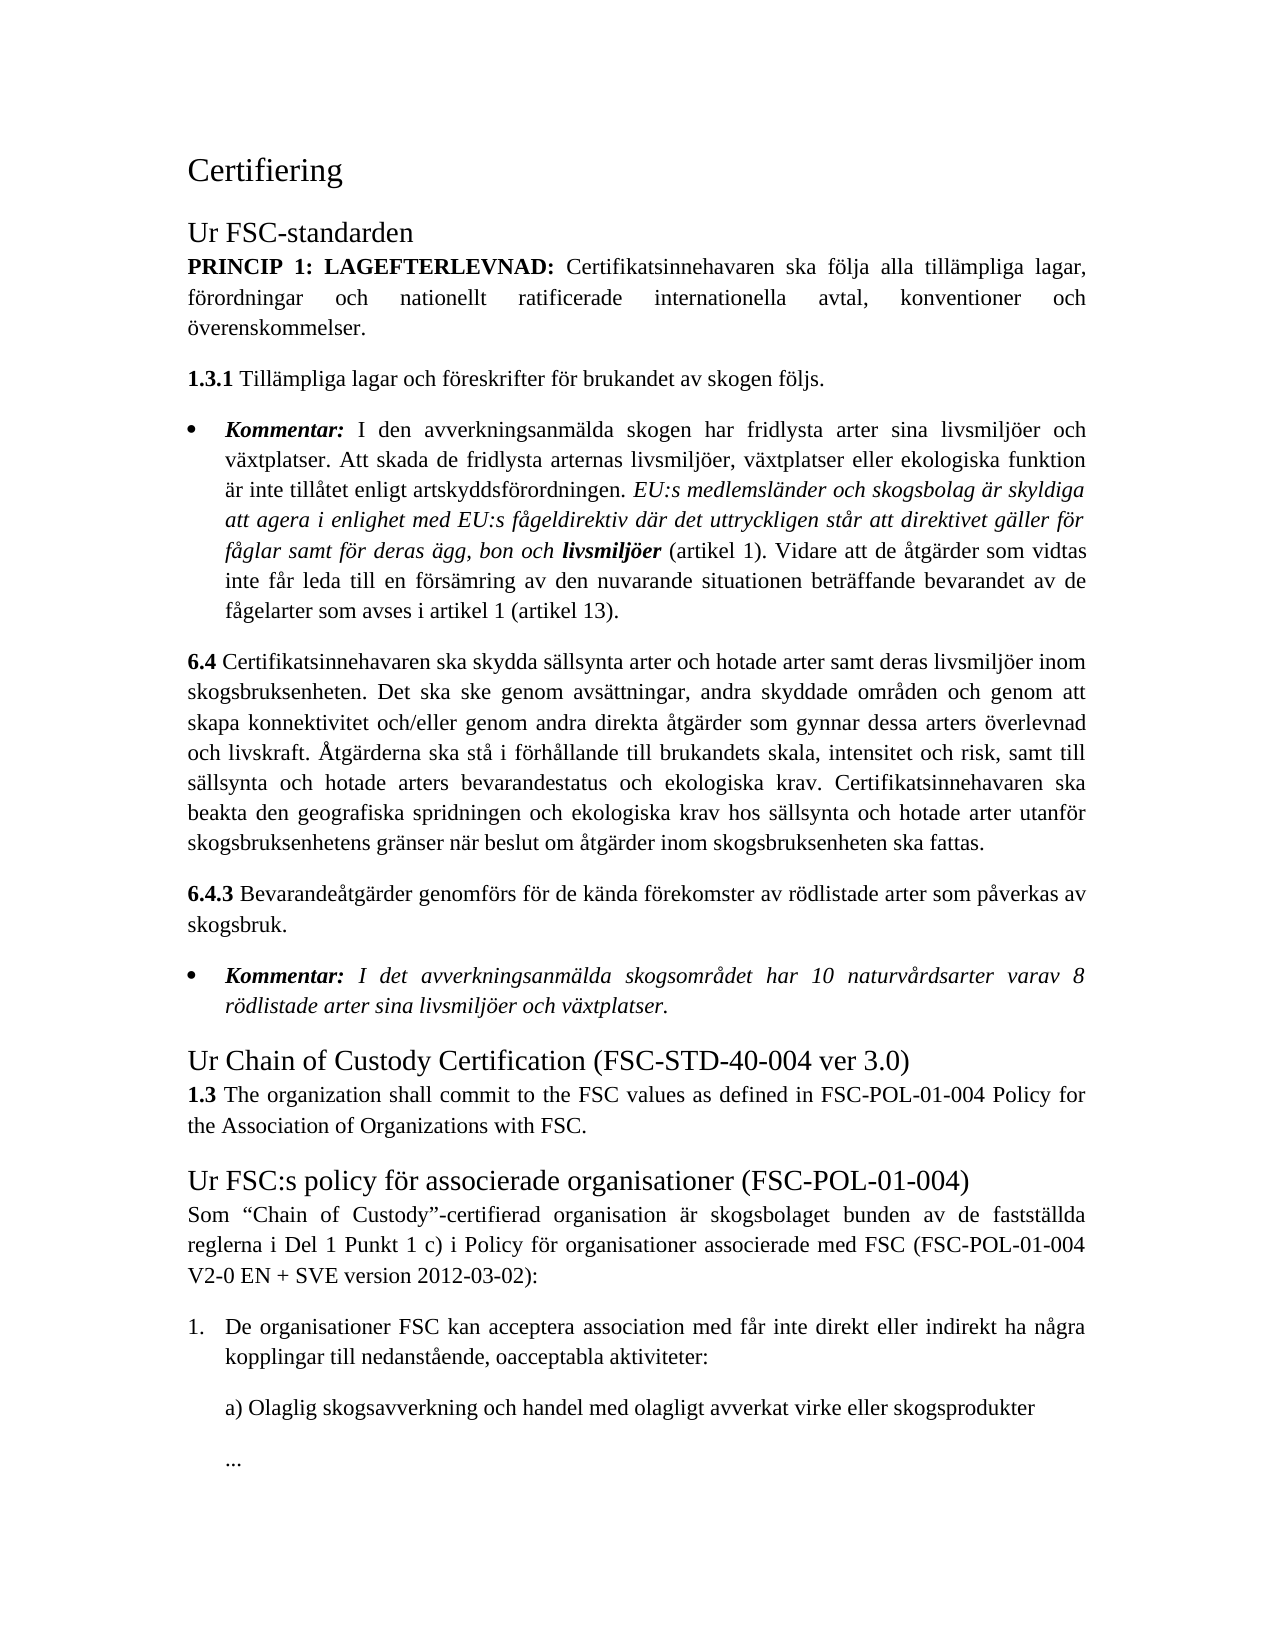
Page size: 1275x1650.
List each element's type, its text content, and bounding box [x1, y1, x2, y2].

text ... [225, 1445, 1087, 1471]
text 1.3.1 Tillämpliga lagar och föreskrifter för brukandet av skogen följs. [187, 365, 1087, 391]
list Kommentar: I det avverkningsanmälda skogsområdet har 10 naturvårdsarter varav 8 rödlistade arter sina livsmiljöer och växtplatser. [187, 962, 1087, 1018]
list Kommentar: I den avverkningsanmälda skogen har fridlysta arter sina livsmiljöer och växtplatser. Att skada de fridlysta arternas livsmiljöer, växtplatser eller ekologiska funktion är inte tillåtet enligt artskyddsförordningen. EU:s medlemsländer och skogsbolag är skyldiga att agera i enlighet med EU:s fågeldirektiv där det uttryckligen står att direktivet gäller för fåglar samt för deras ägg, bon och livsmiljöer (artikel 1). Vidare att de åtgärder som vidtas inte får leda till en försämring av den nuvarande situationen beträffande bevarandet av de fågelarter som avses i artikel 1 (artikel 13). [187, 416, 1087, 623]
text a) Olaglig skogsavverkning och handel med olagligt avverkat virke eller skogsprodukter [225, 1394, 1087, 1420]
text Som “Chain of Custody”-certifierad organisation är skogsbolaget bunden av de fastställda reglerna i Del 1 Punkt 1 c) i Policy för organisationer associerade med FSC (FSC-POL-01-004 V2-0 EN + SVE version 2012-03-02): [187, 1201, 1087, 1288]
subtitle Certifiering [187, 150, 1087, 188]
subtitle Ur Chain of Custody Certification (FSC-STD-40-004 ver 3.0) [187, 1043, 1087, 1077]
text 6.4.3 Bevarandeåtgärder genomförs för de kända förekomster av rödlistade arter som påverkas av skogsbruk. [187, 881, 1087, 937]
text 6.4 Certifikatsinnehavaren ska skydda sällsynta arter och hotade arter samt deras livsmiljöer inom skogsbruksenheten. Det ska ske genom avsättningar, andra skyddade områden och genom att skapa konnektivitet och/eller genom andra direkta åtgärder som gynnar dessa arters överlevnad och livskraft. Åtgärderna ska stå i förhållande till brukandets skala, intensitet och risk, samt till sällsynta och hotade arters bevarandestatus och ekologiska krav. Certifikatsinnehavaren ska beakta den geografiska spridningen och ekologiska krav hos sällsynta och hotade arter utanför skogsbruksenhetens gränser när beslut om åtgärder inom skogsbruksenheten ska fattas. [187, 648, 1087, 856]
text PRINCIP 1: LAGEFTERLEVNAD: Certifikatsinnehavaren ska följa alla tillämpliga lagar, förordningar och nationellt ratificerade internationella avtal, konventioner och överenskommelser. [187, 253, 1087, 340]
list De organisationer FSC kan acceptera association med får inte direkt eller indirekt ha några kopplingar till nedanstående, oacceptabla aktiviteter: [187, 1313, 1087, 1369]
subtitle Ur FSC:s policy för associerade organisationer (FSC-POL-01-004) [187, 1163, 1087, 1196]
text 1.3 The organization shall commit to the FSC values as defined in FSC-POL-01-004 Policy for the Association of Organizations with FSC. [187, 1082, 1087, 1138]
subtitle Ur FSC-standarden [187, 215, 1087, 248]
